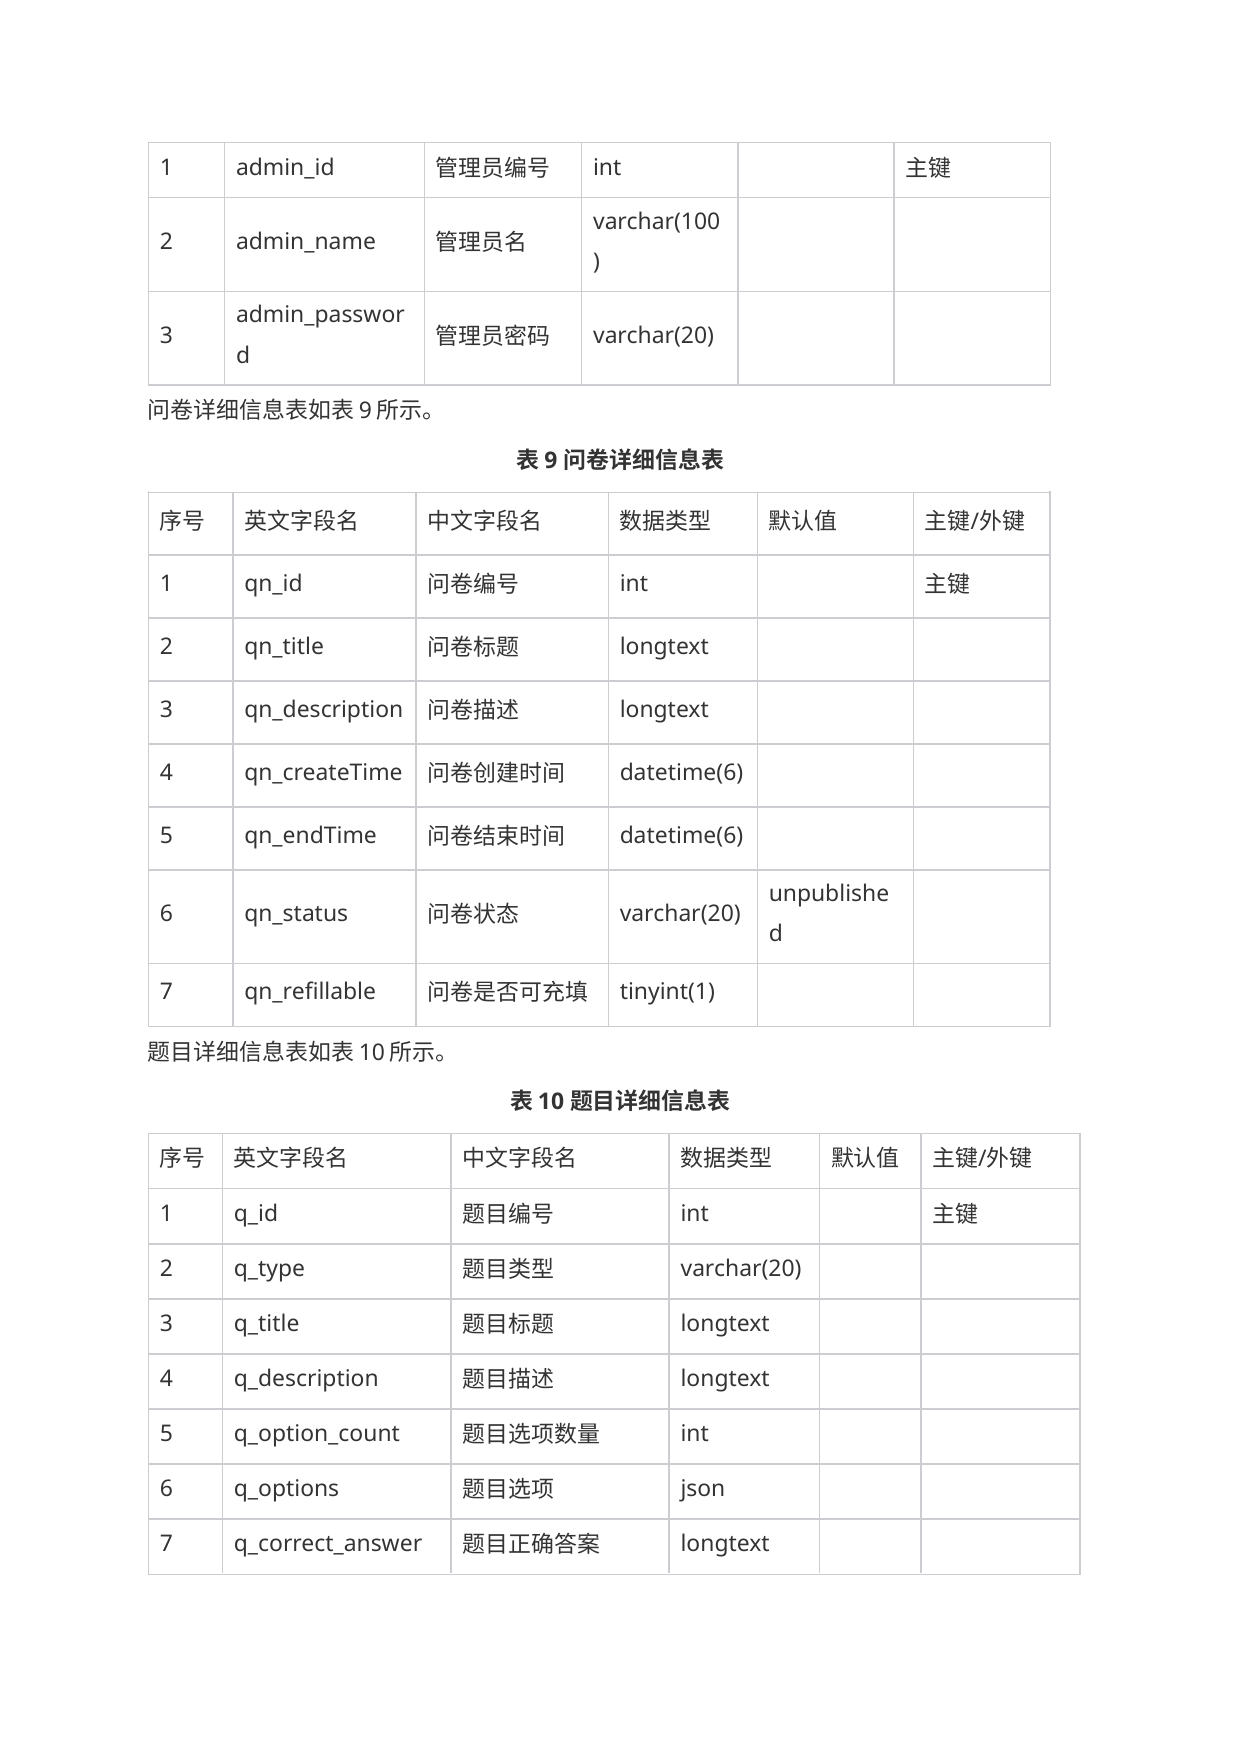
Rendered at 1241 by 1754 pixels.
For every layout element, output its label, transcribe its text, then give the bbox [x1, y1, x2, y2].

table_cell qn_id [234, 556, 415, 617]
table_cell [820, 1245, 920, 1298]
table_cell [914, 964, 1049, 1026]
table_cell longtext [670, 1355, 819, 1408]
table_header 中文字段名 [452, 1134, 668, 1188]
table_cell q_type [223, 1245, 450, 1298]
table_cell int [670, 1189, 819, 1243]
table_cell [914, 871, 1049, 963]
table_cell admin_name [225, 198, 424, 291]
table_cell longtext [609, 619, 757, 680]
table_cell [758, 619, 913, 680]
table_cell varchar(20) [670, 1245, 819, 1298]
table_cell longtext [609, 682, 757, 743]
table_cell [922, 1465, 1079, 1518]
table_cell 题目选项 [452, 1465, 668, 1518]
table_cell 问卷标题 [417, 619, 608, 680]
table_cell 1 [149, 143, 224, 197]
table_cell [739, 198, 893, 291]
table_cell qn_status [234, 871, 415, 963]
table_cell 2 [149, 198, 224, 291]
table_cell q_title [223, 1300, 450, 1353]
table_cell 6 [149, 871, 232, 963]
table_cell datetime(6) [609, 745, 757, 806]
table_cell qn_refillable [234, 964, 415, 1026]
table_cell 主键 [922, 1189, 1079, 1243]
text 表9 问卷详细信息表 [148, 442, 1093, 475]
table_cell 4 [149, 1355, 222, 1408]
table_header 序号 [149, 493, 232, 554]
table_cell 题目标题 [452, 1300, 668, 1353]
table_cell q_description [223, 1355, 450, 1408]
table_cell [820, 1410, 920, 1463]
table_cell 6 [149, 1465, 222, 1518]
table_cell 5 [149, 808, 232, 869]
table_cell 主键 [895, 143, 1050, 197]
table_cell admin_id [225, 143, 424, 197]
table_cell json [670, 1465, 819, 1518]
table_cell [820, 1355, 920, 1408]
table_cell 问卷编号 [417, 556, 608, 617]
table_cell qn_createTime [234, 745, 415, 806]
table_cell 题目选项数量 [452, 1410, 668, 1463]
table_cell [922, 1520, 1079, 1573]
table_cell [914, 808, 1049, 869]
table_cell 管理员密码 [425, 292, 581, 384]
table_cell 3 [149, 292, 224, 384]
table_cell 5 [149, 1410, 222, 1463]
table_cell [758, 556, 913, 617]
text 表10 题目详细信息表 [148, 1083, 1093, 1116]
table_cell varchar(100) [582, 198, 737, 291]
table_header 默认值 [758, 493, 913, 554]
table_header 英文字段名 [234, 493, 415, 554]
table_cell qn_endTime [234, 808, 415, 869]
table_cell [739, 292, 893, 384]
table_header 中文字段名 [417, 493, 608, 554]
table_cell longtext [670, 1520, 819, 1573]
table_cell 题目编号 [452, 1189, 668, 1243]
table_cell q_correct_answer [223, 1520, 450, 1573]
table_header 英文字段名 [223, 1134, 450, 1188]
table_cell q_option_count [223, 1410, 450, 1463]
table_cell [820, 1189, 920, 1243]
table_cell 问卷描述 [417, 682, 608, 743]
table_header 序号 [149, 1134, 222, 1188]
table_cell [914, 619, 1049, 680]
table_cell int [582, 143, 737, 197]
table_header 主键/外键 [914, 493, 1049, 554]
table_header 主键/外键 [922, 1134, 1079, 1188]
table_cell q_options [223, 1465, 450, 1518]
table_cell [914, 682, 1049, 743]
table_cell [922, 1300, 1079, 1353]
table_cell [922, 1410, 1079, 1463]
table_cell 3 [149, 1300, 222, 1353]
table_cell varchar(20) [609, 871, 757, 963]
table_header 数据类型 [670, 1134, 819, 1188]
table_cell 1 [149, 1189, 222, 1243]
table_cell 1 [149, 556, 232, 617]
text 题目详细信息表如表10所示。 [148, 1033, 1093, 1067]
table_cell [820, 1465, 920, 1518]
table_cell [895, 292, 1050, 384]
table_cell [820, 1520, 920, 1573]
table_cell unpublished [758, 871, 913, 963]
table_cell [758, 745, 913, 806]
table_cell int [609, 556, 757, 617]
table_cell [922, 1245, 1079, 1298]
table_cell [758, 808, 913, 869]
table_cell 问卷创建时间 [417, 745, 608, 806]
table_cell 4 [149, 745, 232, 806]
table_cell tinyint(1) [609, 964, 757, 1026]
table_cell [758, 682, 913, 743]
table_cell 主键 [914, 556, 1049, 617]
table_cell [820, 1300, 920, 1353]
table_cell 7 [149, 964, 232, 1026]
table_cell 2 [149, 1245, 222, 1298]
table_cell qn_description [234, 682, 415, 743]
table_cell q_id [223, 1189, 450, 1243]
table_cell int [670, 1410, 819, 1463]
table_cell 题目描述 [452, 1355, 668, 1408]
table_cell [895, 198, 1050, 291]
table_cell 题目类型 [452, 1245, 668, 1298]
table_cell 管理员名 [425, 198, 581, 291]
table_cell qn_title [234, 619, 415, 680]
table_cell [739, 143, 893, 197]
table_cell longtext [670, 1300, 819, 1353]
table_cell 题目正确答案 [452, 1520, 668, 1573]
table_cell [914, 745, 1049, 806]
text 问卷详细信息表如表9所示。 [148, 392, 1093, 426]
table_cell varchar(20) [582, 292, 737, 384]
table_cell admin_password [225, 292, 424, 384]
table_header 数据类型 [609, 493, 757, 554]
table_cell 7 [149, 1520, 222, 1573]
table_cell 3 [149, 682, 232, 743]
table_cell datetime(6) [609, 808, 757, 869]
table_cell 问卷结束时间 [417, 808, 608, 869]
table_cell [758, 964, 913, 1026]
table_header 默认值 [820, 1134, 920, 1188]
table_cell [922, 1355, 1079, 1408]
table_cell 2 [149, 619, 232, 680]
table_cell 管理员编号 [425, 143, 581, 197]
table_cell 问卷状态 [417, 871, 608, 963]
table_cell 问卷是否可充填 [417, 964, 608, 1026]
